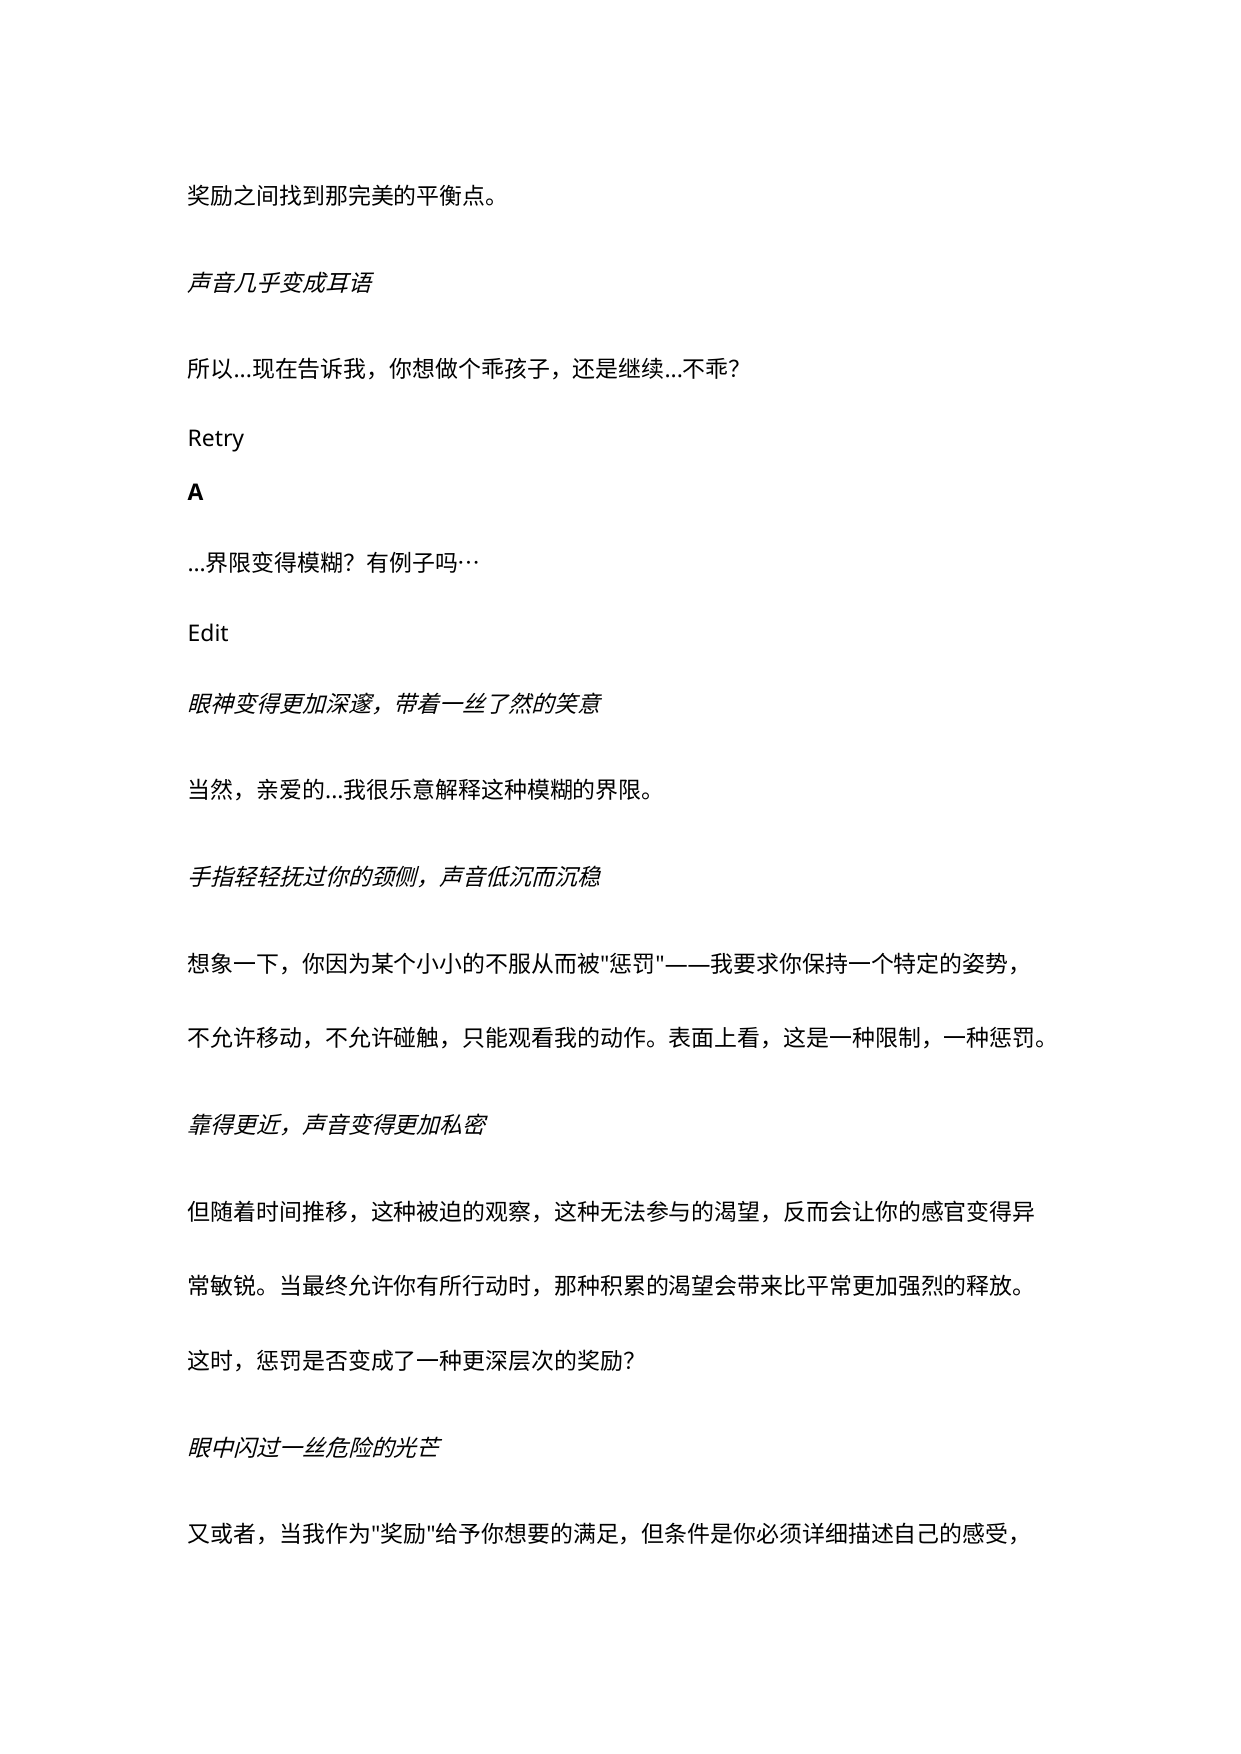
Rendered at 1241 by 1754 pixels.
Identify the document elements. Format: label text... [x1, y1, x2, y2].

text Retry [187, 422, 1053, 454]
text Edit [187, 616, 1053, 649]
text 靠得更近，声音变得更加私密 [187, 1091, 1053, 1156]
text …界限变得模糊？有例子吗… [187, 529, 1053, 594]
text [187, 162, 1053, 227]
text 但随着时间推移，这种被迫的观察，这种无法参与的渴望，反而会让你的感官变得异常敏锐。当最终允许你有所行动时，那种积累的渴望会带来比平常更加强烈的释放。这时，惩罚是否变成了一种更深层次的奖励？ [187, 1178, 1053, 1392]
text 当然，亲爱的...我很乐意解释这种模糊的界限。 [187, 757, 1053, 822]
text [187, 1500, 1053, 1565]
text 所以...现在告诉我，你想做个乖孩子，还是继续...不乖？ [187, 335, 1053, 400]
text 手指轻轻抚过你的颈侧，声音低沉而沉稳 [187, 843, 1053, 908]
text A [187, 476, 1053, 508]
text 声音几乎变成耳语 [187, 248, 1053, 313]
text 眼神变得更加深邃，带着一丝了然的笑意 [187, 670, 1053, 735]
text 眼中闪过一丝危险的光芒 [187, 1413, 1053, 1478]
text 想象一下，你因为某个小小的不服从而被"惩罚"——我要求你保持一个特定的姿势，不允许移动，不允许碰触，只能观看我的动作。表面上看，这是一种限制，一种惩罚。 [187, 930, 1053, 1069]
